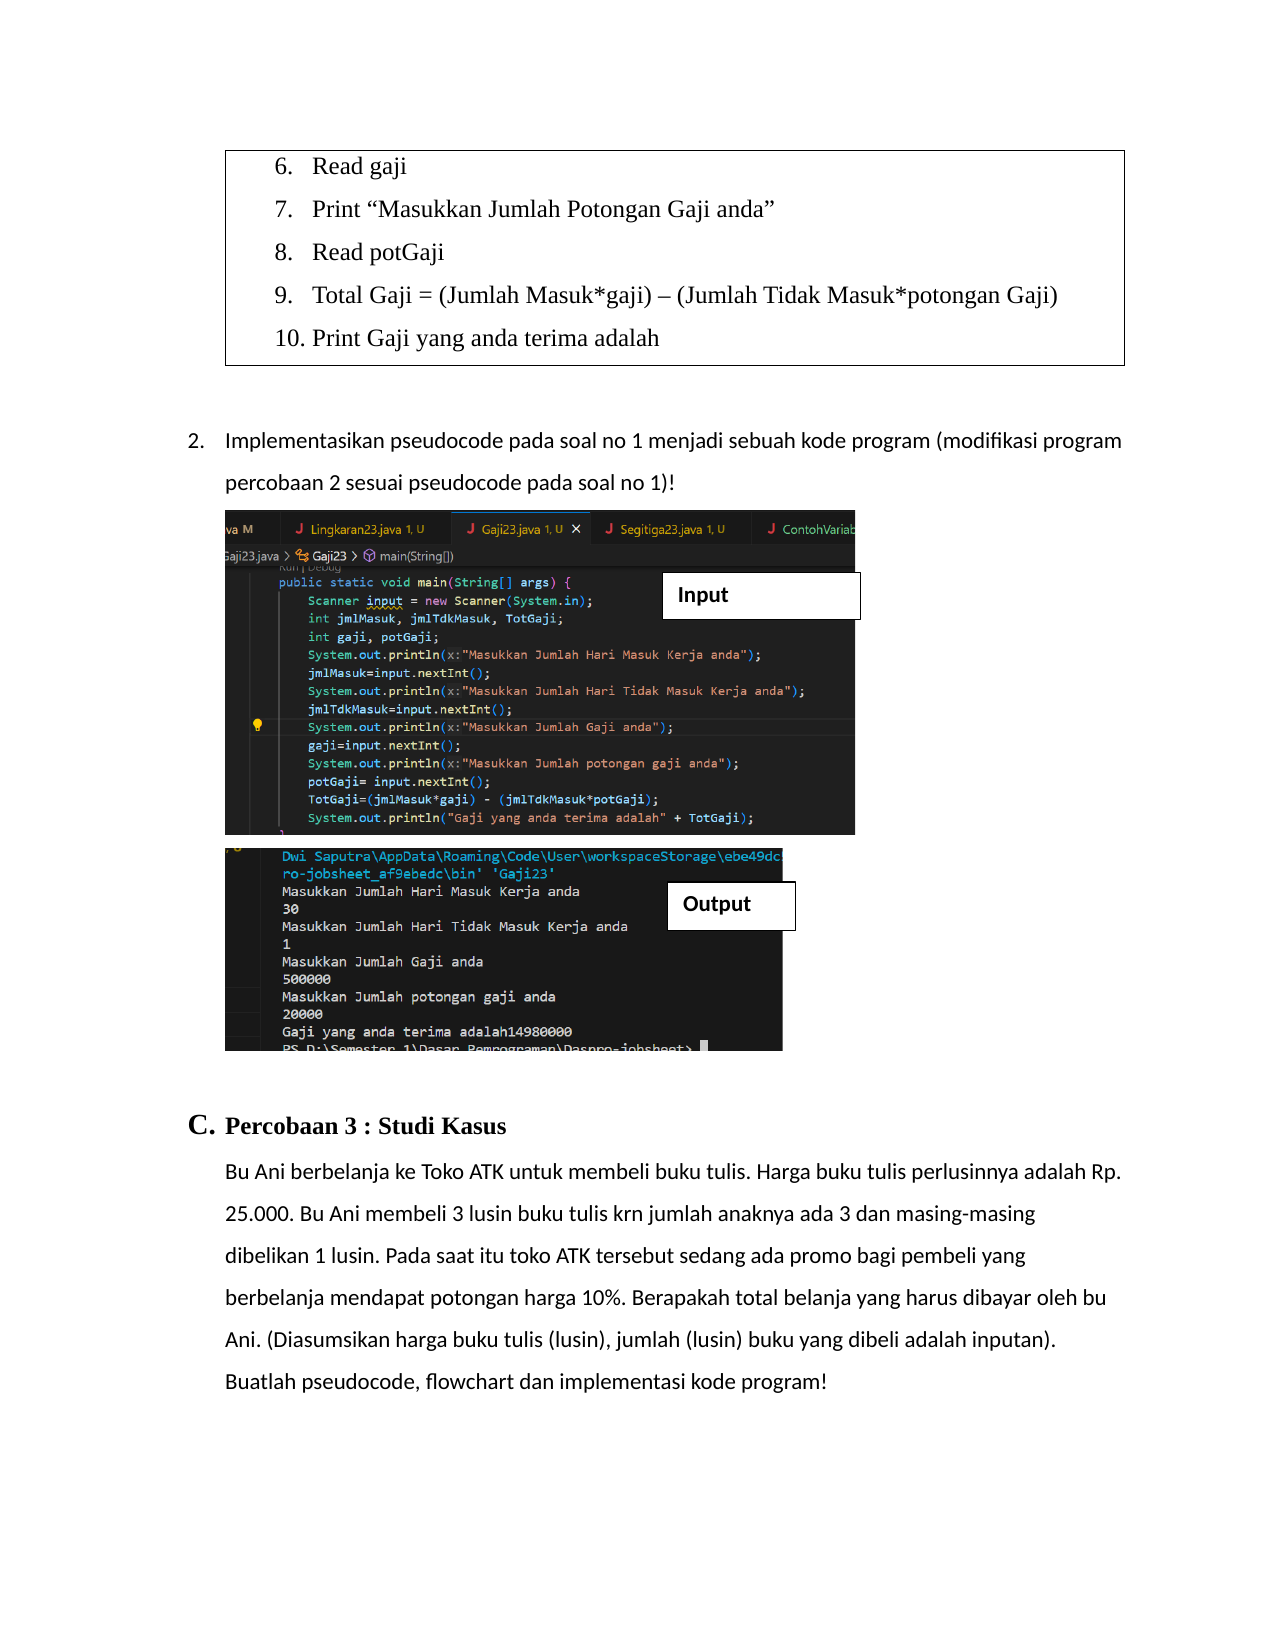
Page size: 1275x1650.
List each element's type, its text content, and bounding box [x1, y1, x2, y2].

list Percobaan 3 : Studi Kasus [187, 1107, 1125, 1141]
list Bu Ani berbelanja ke Toko ATK untuk membeli buku tulis. Harga buku tulis perlusinnya adalah Rp. 25.000. Bu Ani membeli 3 lusin buku tulis krn jumlah anaknya ada 3 dan masing-masing dibelikan 1 lusin. Pada saat itu toko ATK tersebut sedang ada promo bagi pembeli yang berbelanja mendapat potongan harga 10%. Berapakah total belanja yang harus dibayar oleh bu Ani. (Diasumsikan harga buku tulis (lusin), jumlah (lusin) buku yang dibeli adalah inputan). Buatlah pseudocode, flowchart dan implementasi kode program! [225, 1157, 1125, 1395]
list Implementasikan pseudocode pada soal no 1 menjadi sebuah kode program (modifikasi program percobaan 2 sesuai pseudocode pada soal no 1)! [187, 426, 1125, 496]
picture [225, 848, 783, 1051]
picture [225, 510, 855, 835]
